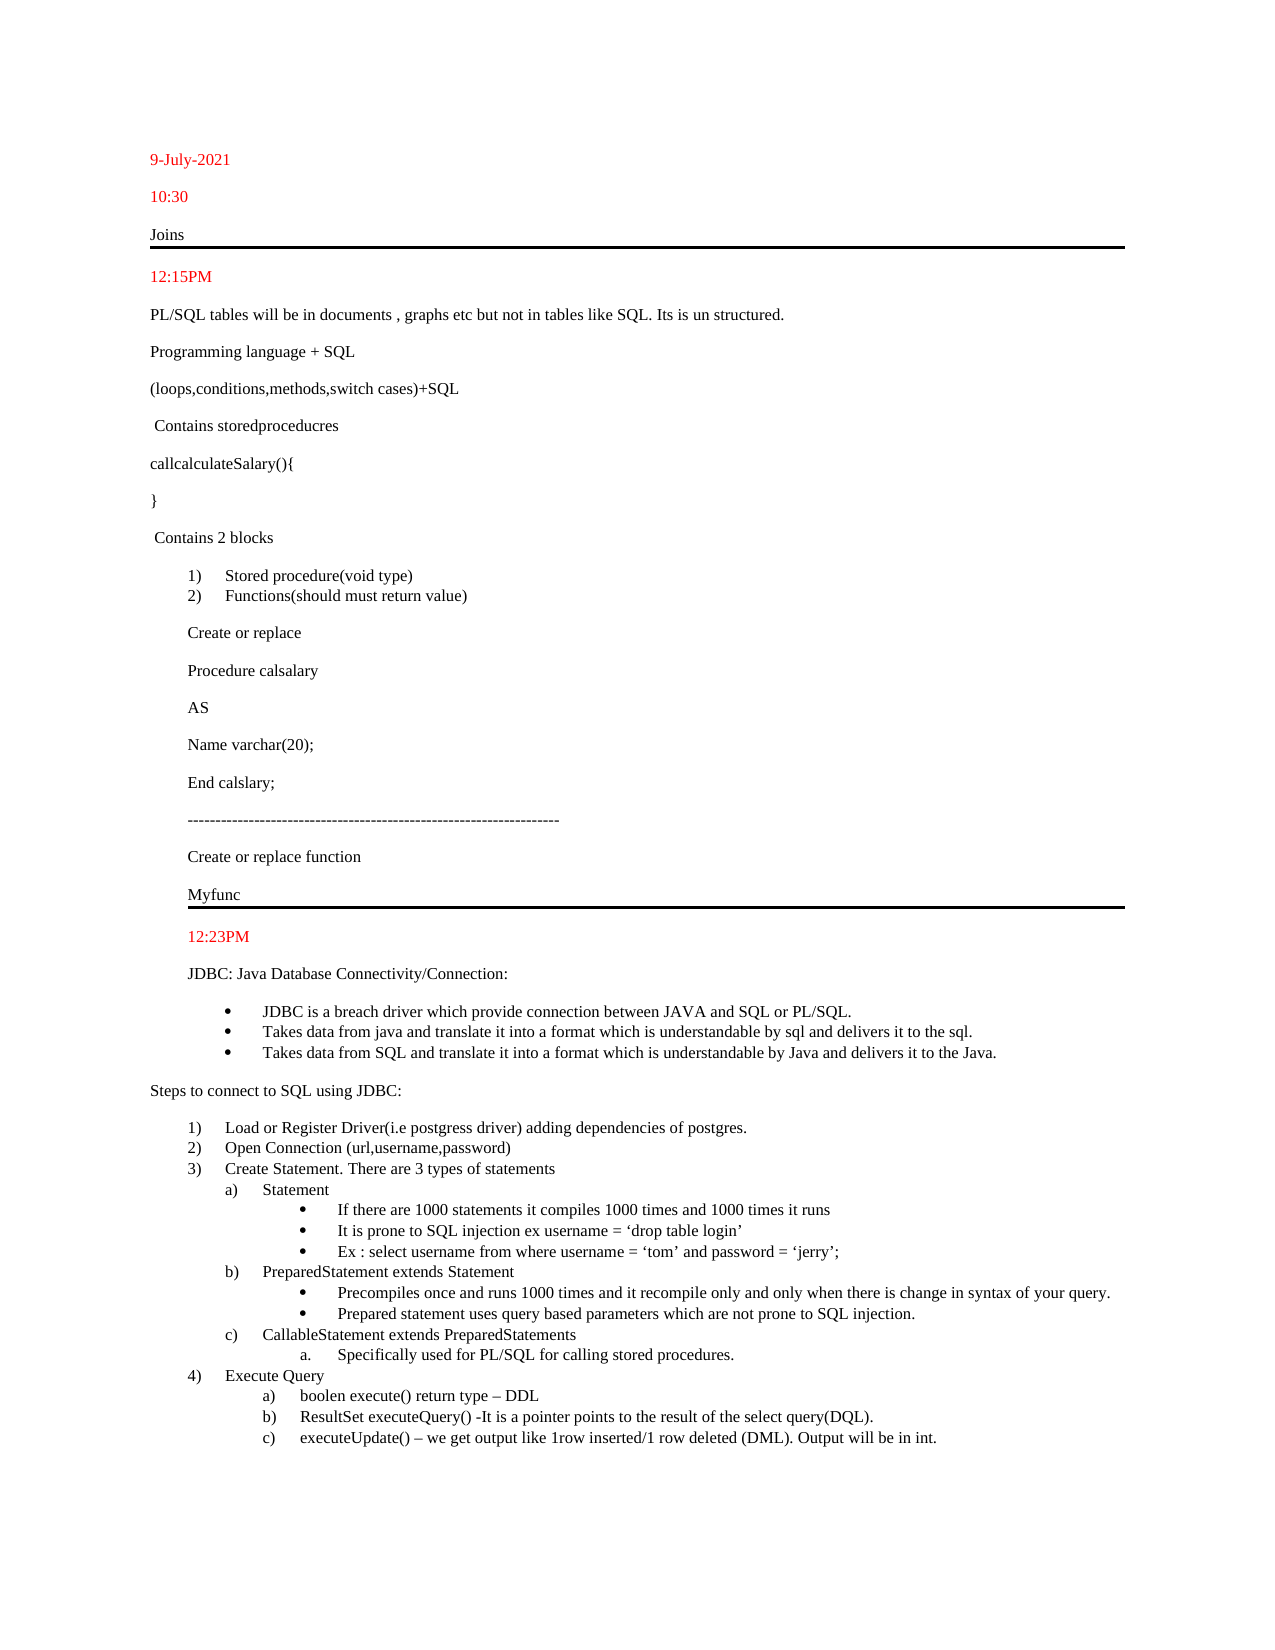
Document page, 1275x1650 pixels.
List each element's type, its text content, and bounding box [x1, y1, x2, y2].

list Takes data from SQL and translate it into a format which is understandable by Java and delivers it to the Java. [225, 1043, 1125, 1062]
text Procedure calsalary [187, 661, 1125, 680]
text AS [187, 698, 1125, 717]
list Stored procedure(void type) [187, 565, 1125, 584]
list Functions(should must return value) [187, 586, 1125, 605]
list Prepared statement uses query based parameters which are not prone to SQL injection. [300, 1304, 1125, 1323]
text ------------------------------------------------------------------- [187, 810, 1125, 829]
list JDBC is a breach driver which provide connection between JAVA and SQL or PL/SQL. [225, 1001, 1125, 1021]
list It is prone to SQL injection ex username = ‘drop table login’ [300, 1221, 1125, 1240]
text JDBC: Java Database Connectivity/Connection: [187, 964, 1125, 983]
list Specifically used for PL/SQL for calling stored procedures. [300, 1345, 1125, 1364]
text } [150, 491, 1125, 510]
text 12:23PM [187, 927, 1125, 946]
list If there are 1000 statements it compiles 1000 times and 1000 times it runs [300, 1200, 1125, 1219]
text callcalculateSalary(){ [150, 453, 1125, 473]
list Takes data from java and translate it into a format which is understandable by sql and delivers it to the sql. [225, 1022, 1125, 1041]
list boolen execute() return type – DDL [262, 1386, 1125, 1405]
text Programming language + SQL [150, 342, 1125, 361]
text End calslary; [187, 772, 1125, 792]
text Contains storedproceducres [150, 416, 1125, 435]
text Contains 2 blocks [150, 528, 1125, 547]
text 12:15PM [150, 267, 1125, 286]
text Joins [150, 224, 1125, 246]
text Myfunc [187, 884, 1125, 909]
list Precompiles once and runs 1000 times and it recompile only and only when there is change in syntax of your query. [300, 1283, 1125, 1302]
text (loops,conditions,methods,switch cases)+SQL [150, 379, 1125, 398]
text 10:30 [150, 187, 1125, 206]
list Open Connection (url,username,password) [187, 1138, 1125, 1157]
list Statement [225, 1179, 1125, 1199]
list Create Statement. There are 3 types of statements [187, 1159, 1125, 1178]
text 9-July-2021 [150, 150, 1125, 169]
list Load or Register Driver(i.e postgress driver) adding dependencies of postgres. [187, 1118, 1125, 1137]
list ResultSet executeQuery() -It is a pointer points to the result of the select query(DQL). [262, 1407, 1125, 1426]
list PreparedStatement extends Statement [225, 1262, 1125, 1281]
text Steps to connect to SQL using JDBC: [150, 1080, 1125, 1099]
text Create or replace function [187, 847, 1125, 866]
list Execute Query [187, 1366, 1125, 1385]
text PL/SQL tables will be in documents , graphs etc but not in tables like SQL. Its is un structured. [150, 304, 1125, 323]
text Create or replace [187, 623, 1125, 642]
list executeUpdate() – we get output like 1row inserted/1 row deleted (DML). Output will be in int. [262, 1427, 1125, 1447]
list Ex : select username from where username = ‘tom’ and password = ‘jerry’; [300, 1242, 1125, 1261]
text Name varchar(20); [187, 735, 1125, 754]
list CallableStatement extends PreparedStatements [225, 1324, 1125, 1343]
